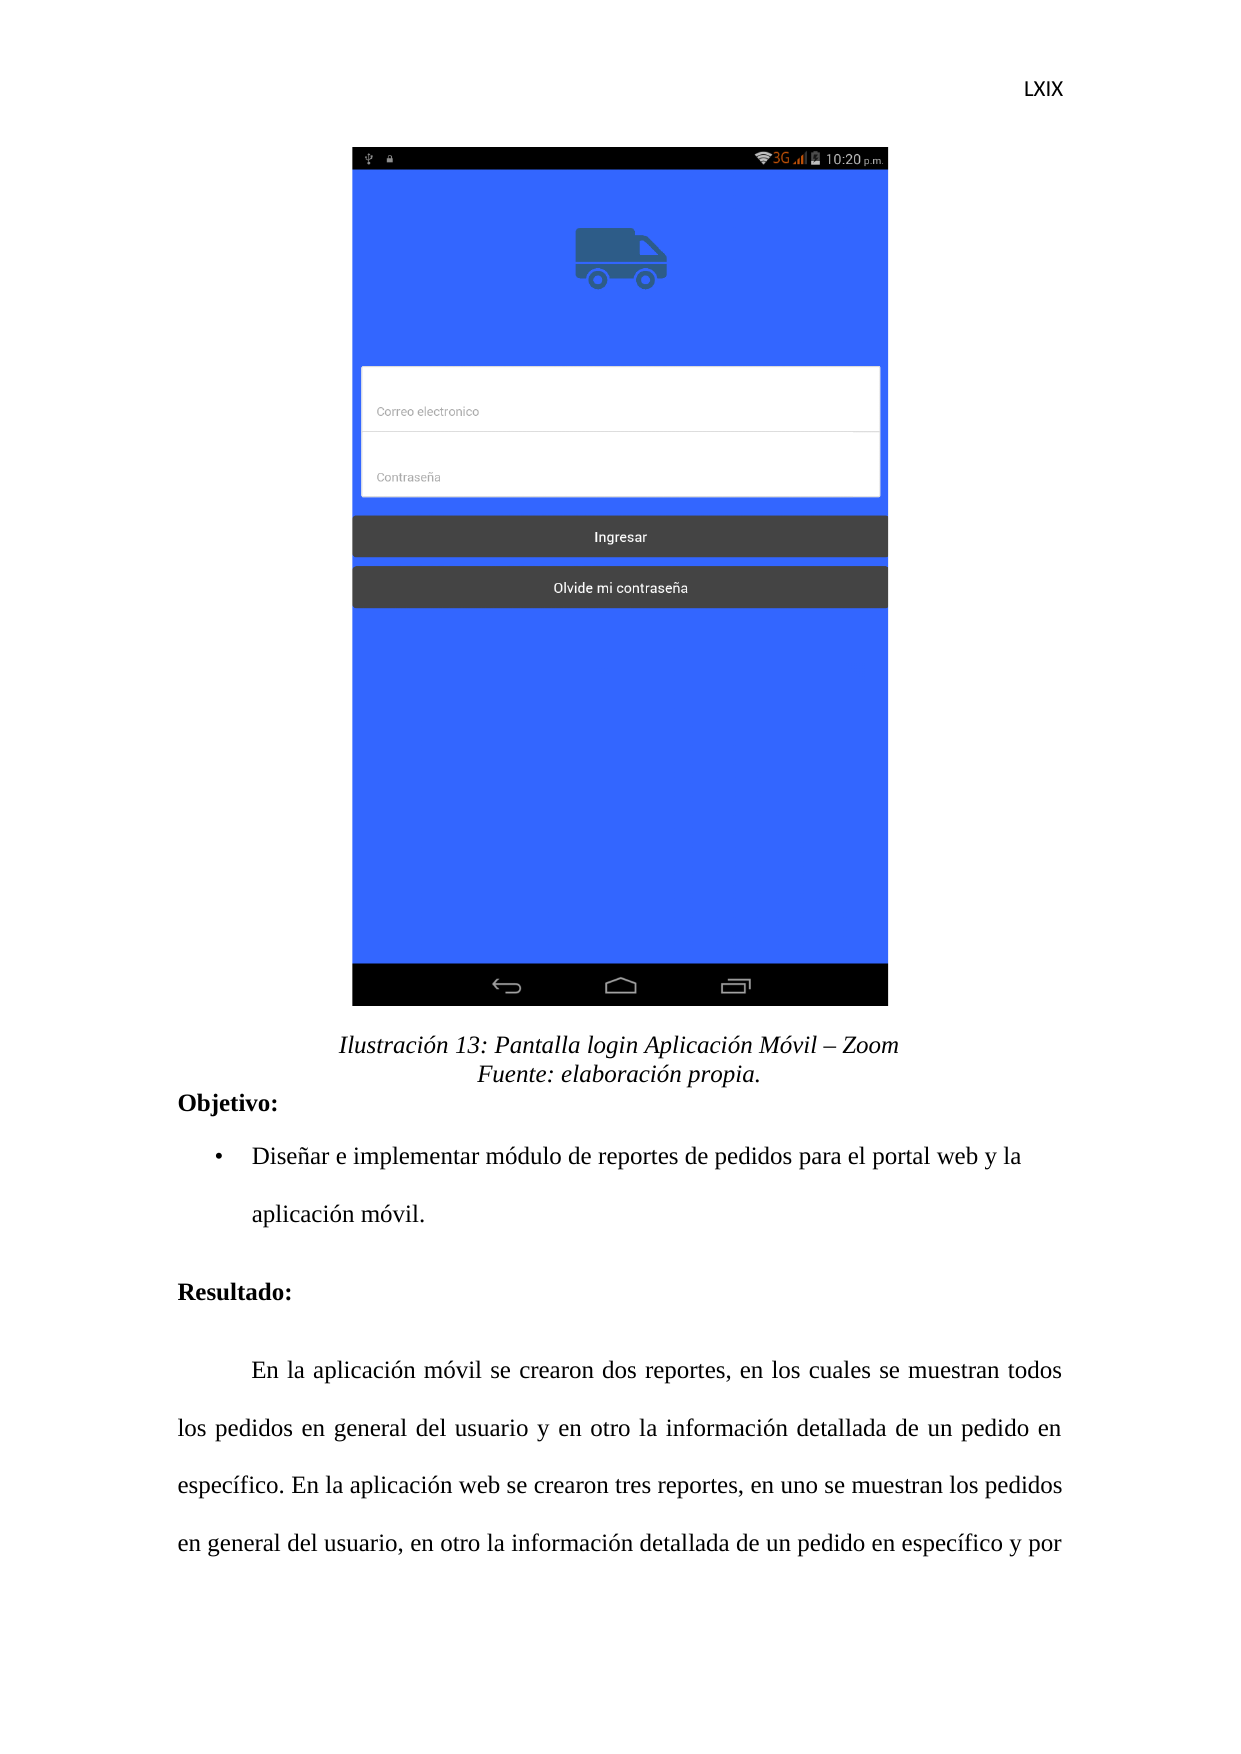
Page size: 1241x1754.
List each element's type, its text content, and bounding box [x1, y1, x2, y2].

picture [352, 147, 889, 1006]
text Objetivo: [177, 1088, 1063, 1116]
list Diseñar e implementar módulo de reportes de pedidos para el portal web y la aplicación móvil. [214, 1141, 1063, 1228]
text Ilustración 13: Pantalla login Aplicación Móvil – Zoom [177, 1030, 1063, 1059]
text Resultado: [177, 1277, 1063, 1306]
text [177, 1356, 1063, 1557]
text Fuente: elaboración propia. [177, 1059, 1063, 1088]
